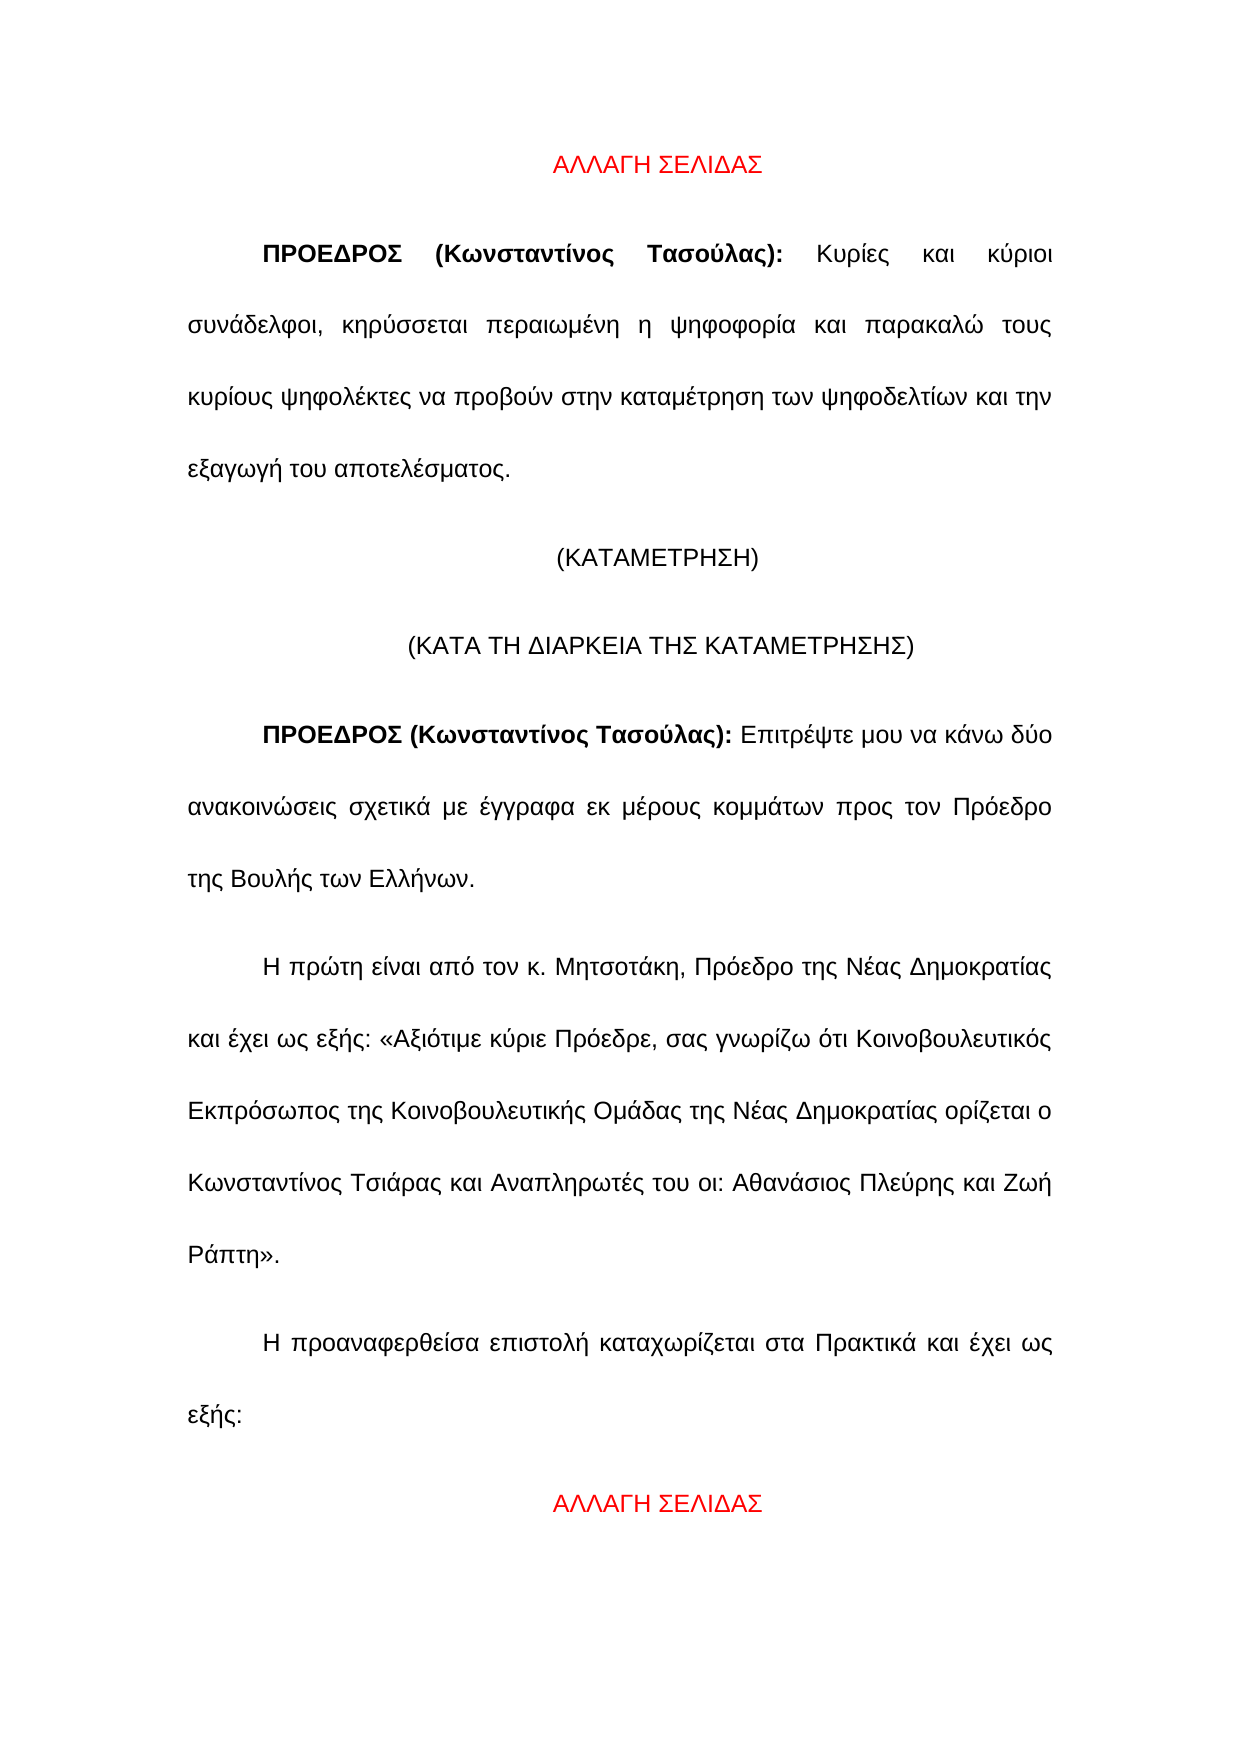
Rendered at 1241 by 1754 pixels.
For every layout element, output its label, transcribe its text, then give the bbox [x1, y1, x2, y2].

text ΑΛΛΑΓΗ ΣΕΛΙΔΑΣ [187, 150, 1053, 179]
text ΠΡΟΕΔΡΟΣ (Κωνσταντίνος Τασούλας): Επιτρέψτε μου να κάνω δύο ανακοινώσεις σχετικά με έγγραφα εκ μέρους κομμάτων προς τον Πρόεδρο της Βουλής των Ελλήνων. [187, 720, 1053, 892]
text ΑΛΛΑΓΗ ΣΕΛΙΔΑΣ [187, 1488, 1053, 1517]
text (ΚΑΤΑΜΕΤΡΗΣΗ) [187, 543, 1053, 571]
text ΠΡΟΕΔΡΟΣ (Κωνσταντίνος Τασούλας): Κυρίες και κύριοι συνάδελφοι, κηρύσσεται περαιωμένη η ψηφοφορία και παρακαλώ τους κυρίους ψηφολέκτες να προβούν στην καταμέτρηση των ψηφοδελτίων και την εξαγωγή του αποτελέσματος. [187, 238, 1053, 483]
text (ΚΑΤΑ ΤΗ ΔΙΑΡΚΕΙΑ ΤΗΣ ΚΑΤΑΜΕΤΡΗΣΗΣ) [187, 631, 1053, 660]
text Η πρώτη είναι από τον κ. Μητσοτάκη, Πρόεδρο της Νέας Δημοκρατίας και έχει ως εξής: «Αξιότιμε κύριε Πρόεδρε, σας γνωρίζω ότι Κοινοβουλευτικός Εκπρόσωπος της Κοινοβουλευτικής Ομάδας της Νέας Δημοκρατίας ορίζεται ο Κωνσταντίνος Τσιάρας και Αναπληρωτές του οι: Αθανάσιος Πλεύρης και Ζωή Ράπτη». [187, 952, 1053, 1268]
text Η προαναφερθείσα επιστολή καταχωρίζεται στα Πρακτικά και έχει ως εξής: [187, 1328, 1053, 1429]
